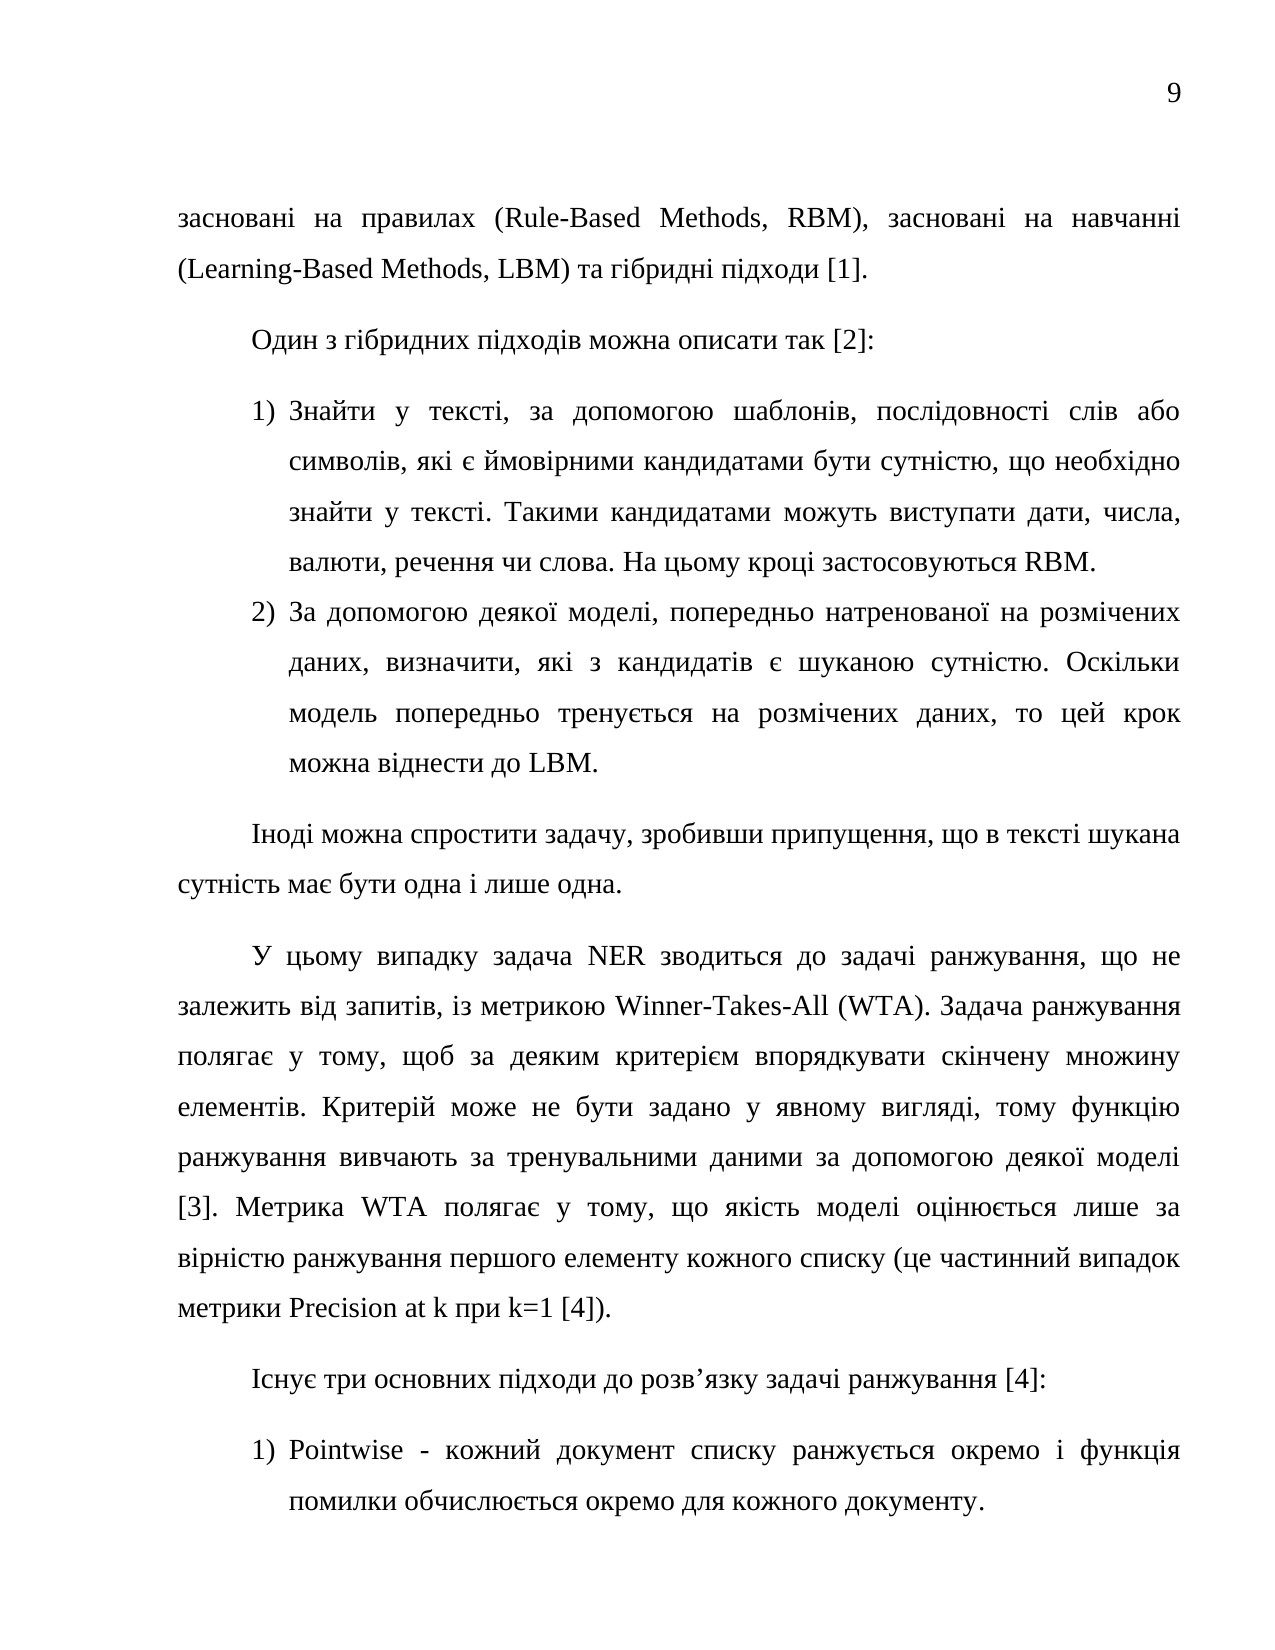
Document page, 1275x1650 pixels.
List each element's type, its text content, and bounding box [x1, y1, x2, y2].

text Існує три основних підходи до розв’язку задачі ранжування : [177, 1361, 1181, 1395]
list Pointwise - кожний документ списку ранжується окремо і функція помилки обчислюється окремо для кожного документу. [251, 1432, 1181, 1516]
list За допомогою деякої моделі, попередньо натренованої на розмічених даних, визначити, які з кандидатів є шуканою сутністю. Оскільки модель попередньо тренується на розмічених даних, то цей крок можна віднести до LBM. [251, 594, 1181, 779]
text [177, 200, 1181, 284]
text Іноді можна спростити задачу, зробивши припущення, що в тексті шукана сутність має бути одна і лише одна. [177, 816, 1181, 900]
list Знайти у тексті, за допомогою шаблонів, послідовності слів або символів, які є ймовірними кандидатами бути сутністю, що необхідно знайти у тексті. Такими кандидатами можуть виступати дати, числа, валюти, речення чи слова. На цьому кроці застосовуються RBM. [251, 393, 1181, 577]
text У цьому випадку задача NER зводиться до задачі ранжування, що не залежить від запитів, із метрикою Winner-Takes-All (WTA). Задача ранжування полягає у тому, щоб за деяким критерієм впорядкувати скінчену множину елементів. Критерій може не бути задано у явному вигляді, тому функцію ранжування вивчають за тренувальними даними за допомогою деякої моделі . Метрика WTA полягає у тому, що якість моделі оцінюється лише за вірністю ранжування першого елементу кожного списку (це частинний випадок метрики Precision at k при k=1 ). [177, 938, 1181, 1323]
text Один з гібридних підходів можна описати так : [177, 322, 1181, 355]
